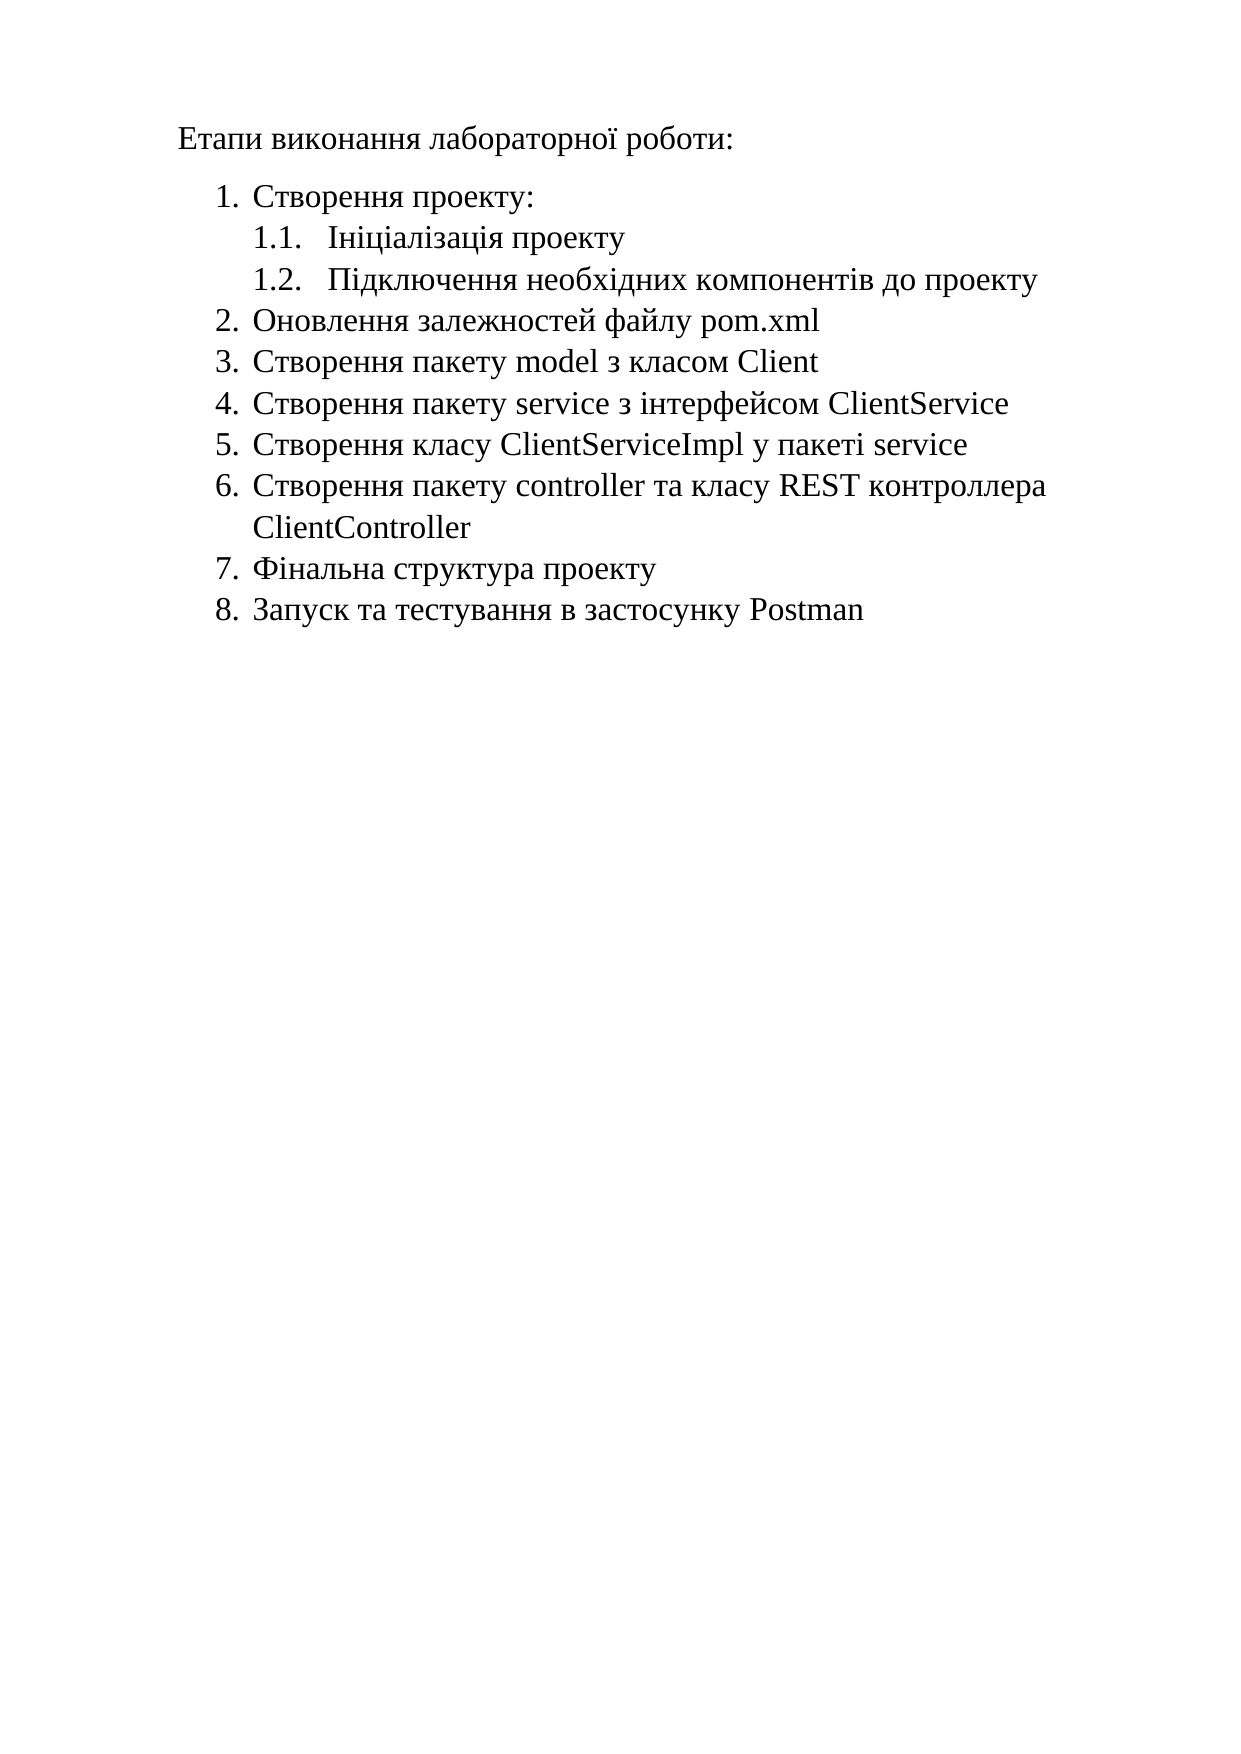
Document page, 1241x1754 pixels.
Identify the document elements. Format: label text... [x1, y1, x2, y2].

text Етапи виконання лабораторної роботи: [177, 118, 1152, 156]
list Підключення необхідних компонентів до проекту [252, 259, 1152, 297]
list Створення пакету model з класом Client [215, 342, 1152, 380]
list Ініціалізація проекту [252, 217, 1152, 256]
list Створення пакету service з інтерфейсом ClientService [215, 383, 1152, 421]
list Створення проекту: [215, 176, 1152, 214]
list Оновлення залежностей файлу pom.xml [215, 300, 1152, 338]
list Створення класу ClientServiceImpl у пакеті service [215, 424, 1152, 463]
list Створення пакету controller та класу REST контроллера ClientController [215, 466, 1152, 545]
list Запуск та тестування в застосунку Postman [215, 590, 1152, 628]
list Фінальна структура проекту [215, 548, 1152, 587]
